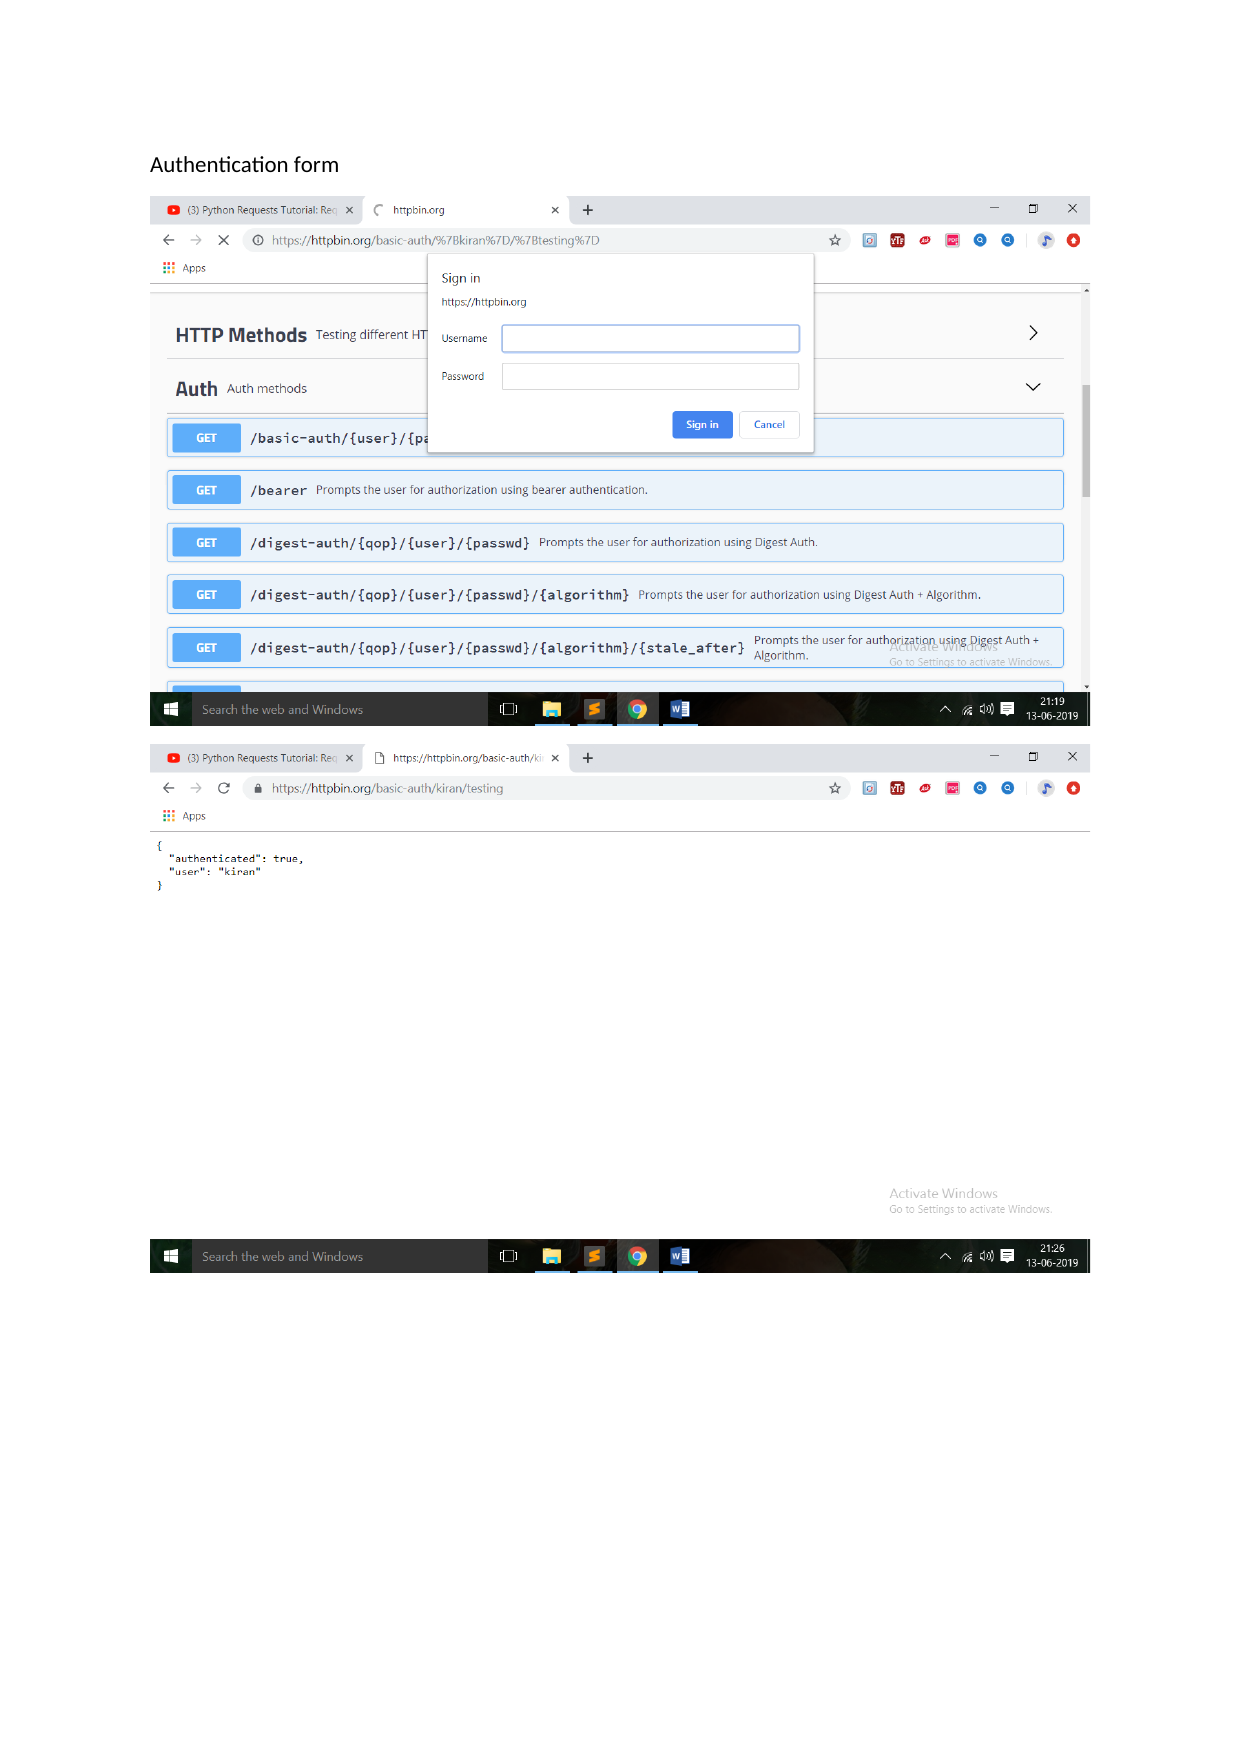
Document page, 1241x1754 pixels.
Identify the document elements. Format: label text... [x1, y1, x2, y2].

picture [150, 196, 1091, 726]
picture [150, 744, 1091, 1273]
text Authentication form [150, 150, 1090, 178]
